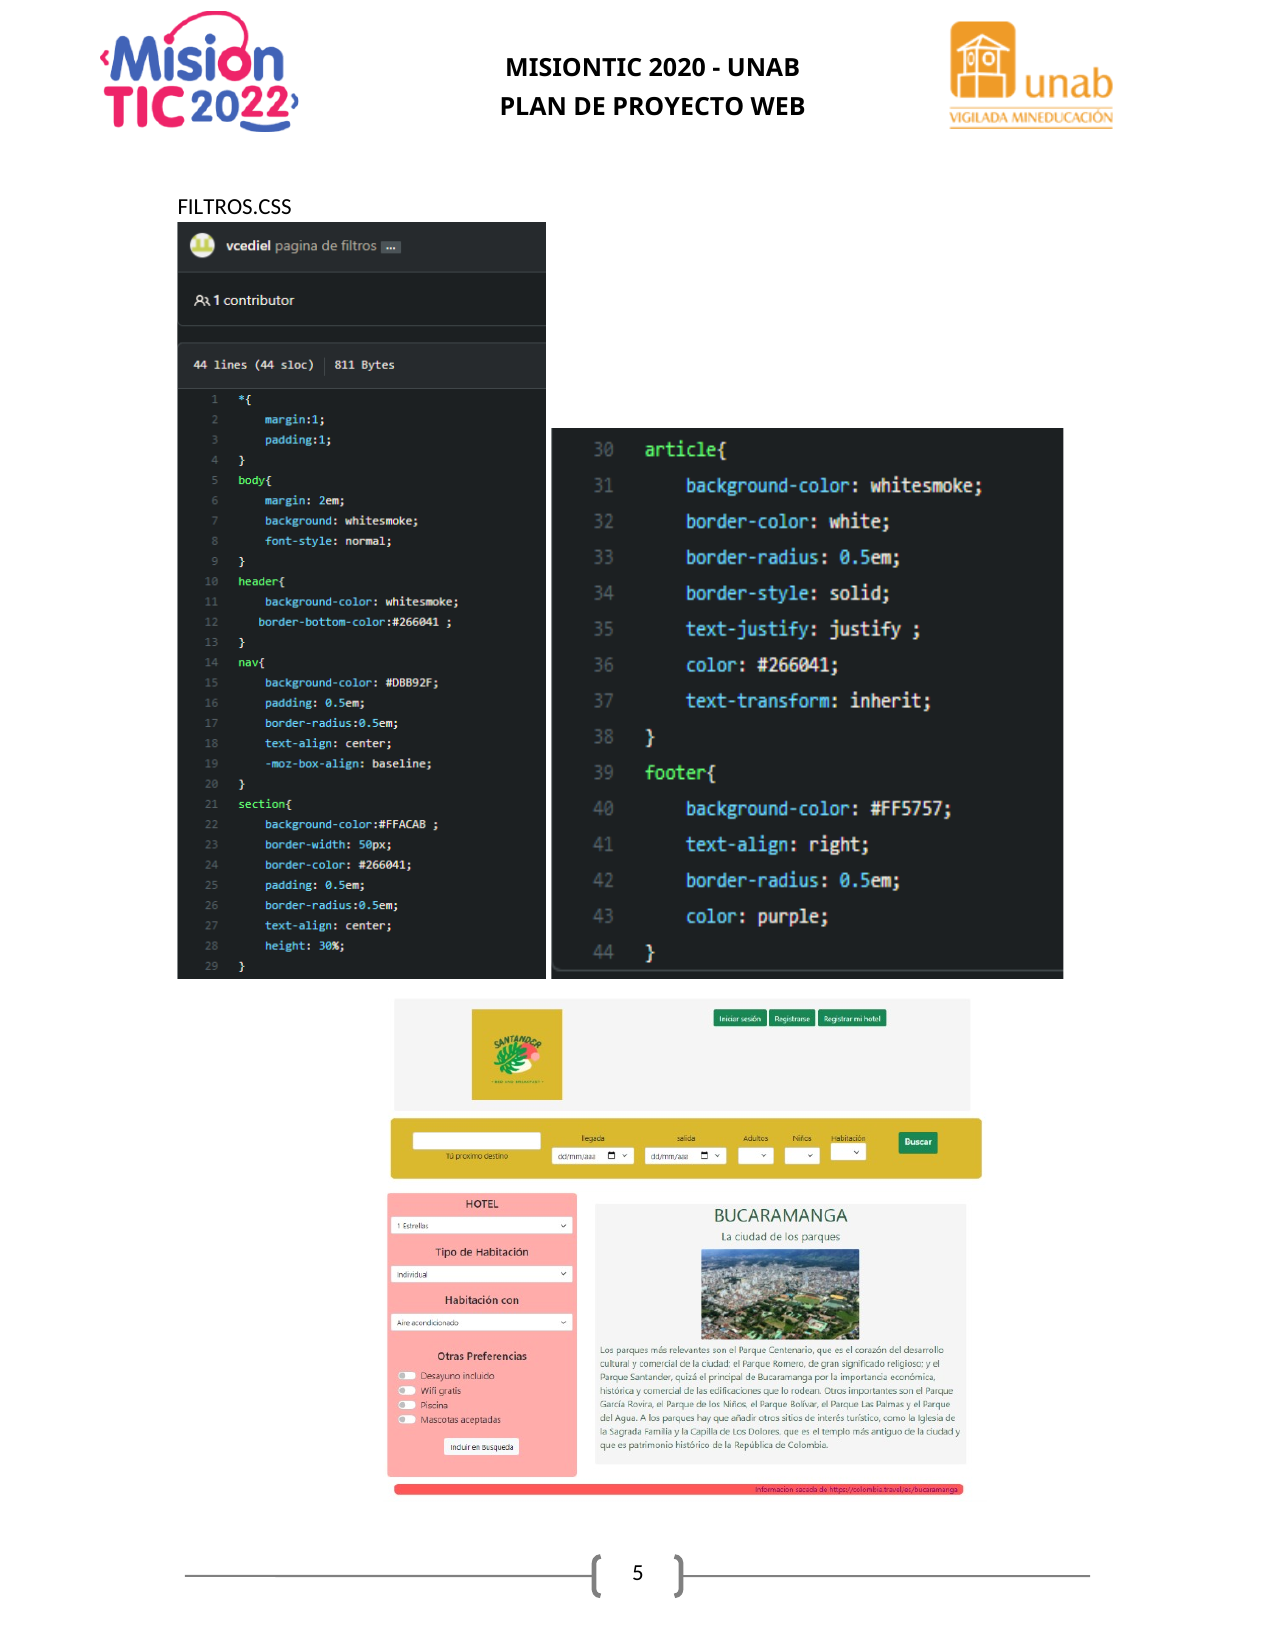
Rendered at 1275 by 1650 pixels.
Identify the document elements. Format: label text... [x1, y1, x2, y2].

picture [859, 20, 1202, 129]
picture [100, 11, 299, 132]
picture [551, 428, 1064, 979]
picture [177, 222, 546, 979]
picture [382, 998, 988, 1502]
text FILTROS.CSS [177, 192, 1098, 220]
